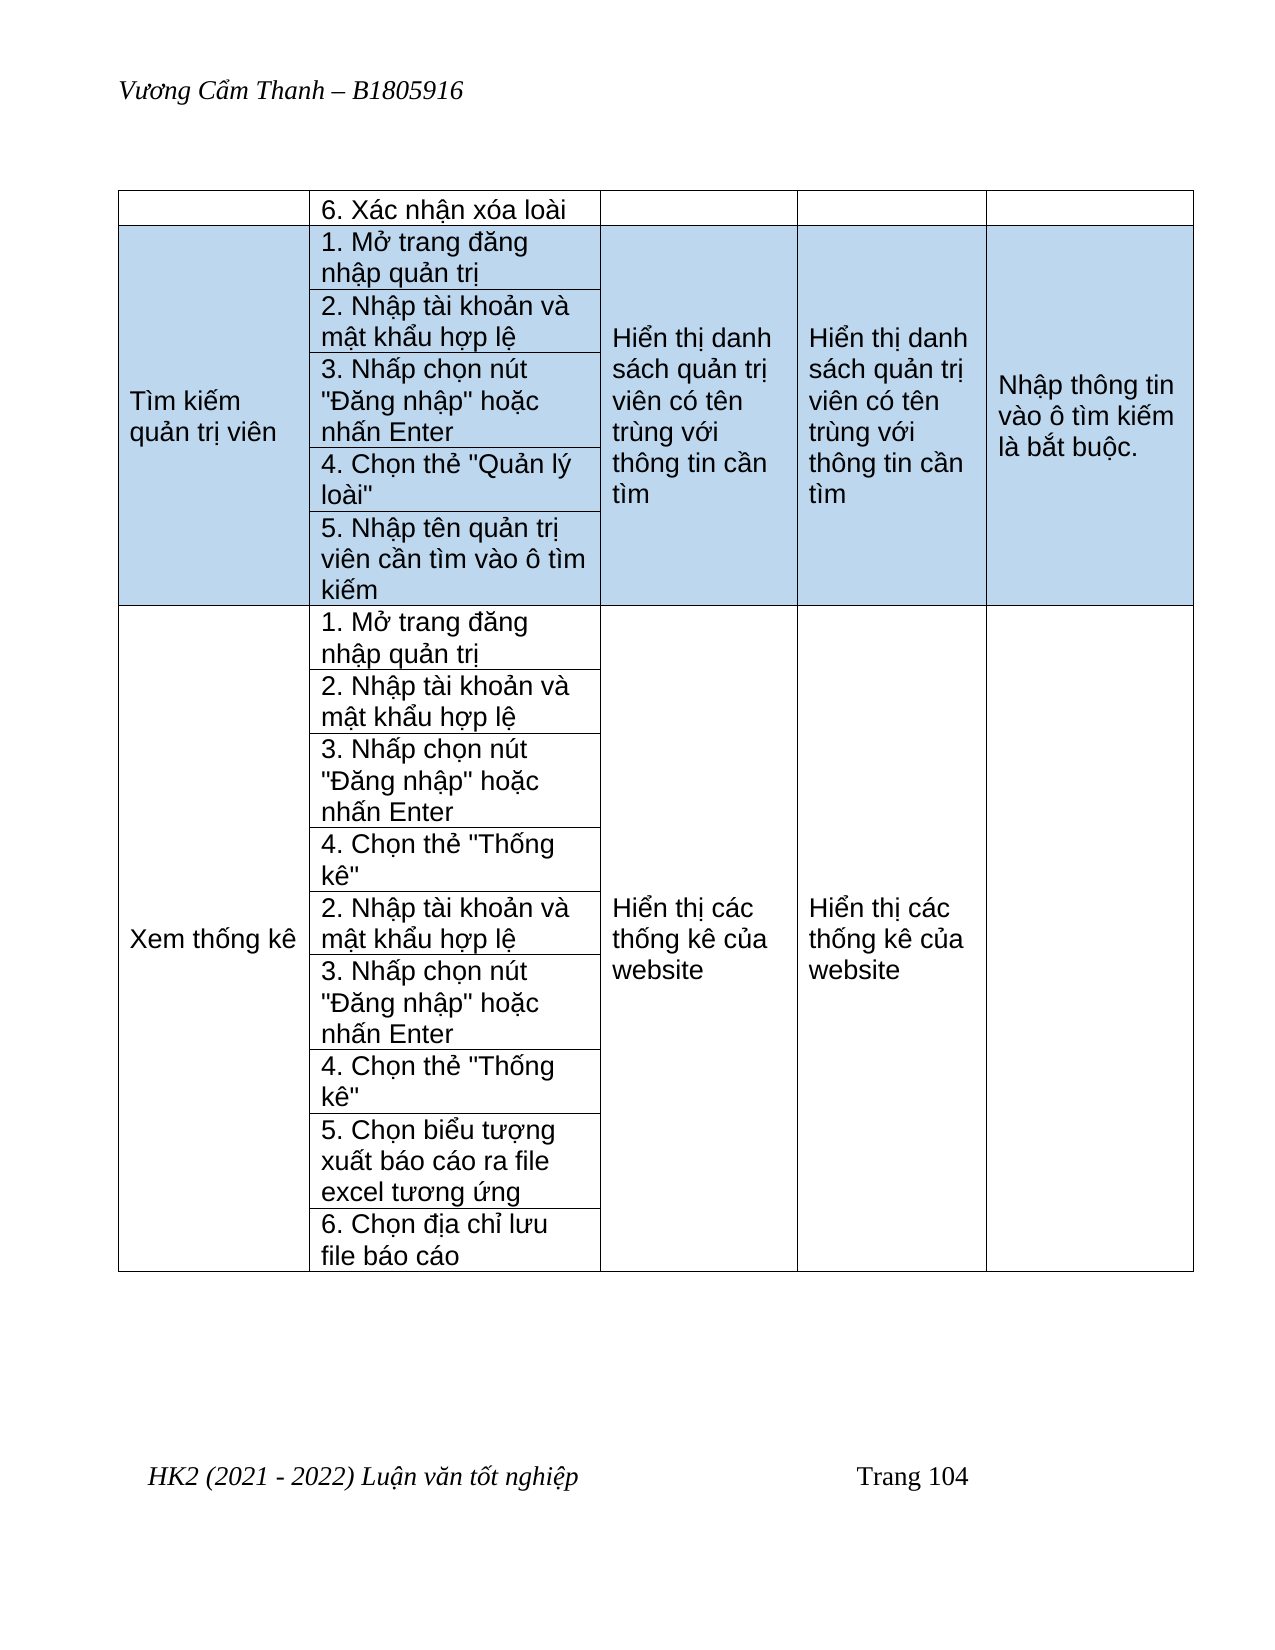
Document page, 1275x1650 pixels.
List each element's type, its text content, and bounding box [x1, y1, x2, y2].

table_cell 5. Nhập tên quản trị viên cần tìm vào ô tìm kiếm [310, 512, 600, 605]
table_cell [987, 606, 1193, 1271]
table_cell Hiển thị danh sách quản trị viên có tên trùng với thông tin cần tìm [601, 226, 797, 605]
table_cell Hiển thị các thống kê của website [601, 606, 797, 1271]
table_cell 6. Chọn địa chỉ lưu file báo cáo [310, 1209, 600, 1271]
table_cell 4. Chọn thẻ "Quản lý loài" [310, 448, 600, 511]
table_cell 3. Nhấp chọn nút "Đăng nhập" hoặc nhấn Enter [310, 734, 600, 827]
table_cell 4. Chọn thẻ "Thống kê" [310, 828, 600, 891]
table_cell 2. Nhập tài khoản và mật khẩu hợp lệ [310, 290, 600, 352]
table_cell Hiển thị các thống kê của website [798, 606, 986, 1271]
table_cell 3. Nhấp chọn nút "Đăng nhập" hoặc nhấn Enter [310, 955, 600, 1049]
table_cell 4. Chọn thẻ "Thống kê" [310, 1050, 600, 1113]
table_cell 1. Mở trang đăng nhập quản trị [310, 226, 600, 289]
table_cell 5. Chọn biểu tượng xuất báo cáo ra file excel tương ứng [310, 1114, 600, 1207]
table_cell Hiển thị danh sách quản trị viên có tên trùng với thông tin cần tìm [798, 226, 986, 605]
table_cell 2. Nhập tài khoản và mật khẩu hợp lệ [310, 892, 600, 954]
table_cell Tìm kiếm quản trị viên [119, 226, 309, 605]
table_cell Nhập thông tin vào ô tìm kiếm là bắt buộc. [987, 226, 1193, 605]
table_cell 1. Mở trang đăng nhập quản trị [310, 606, 600, 669]
table_cell 2. Nhập tài khoản và mật khẩu hợp lệ [310, 670, 600, 732]
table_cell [310, 353, 600, 447]
table_cell Xem thống kê [119, 606, 309, 1271]
table_cell 6. Xác nhận xóa loài [310, 191, 600, 225]
